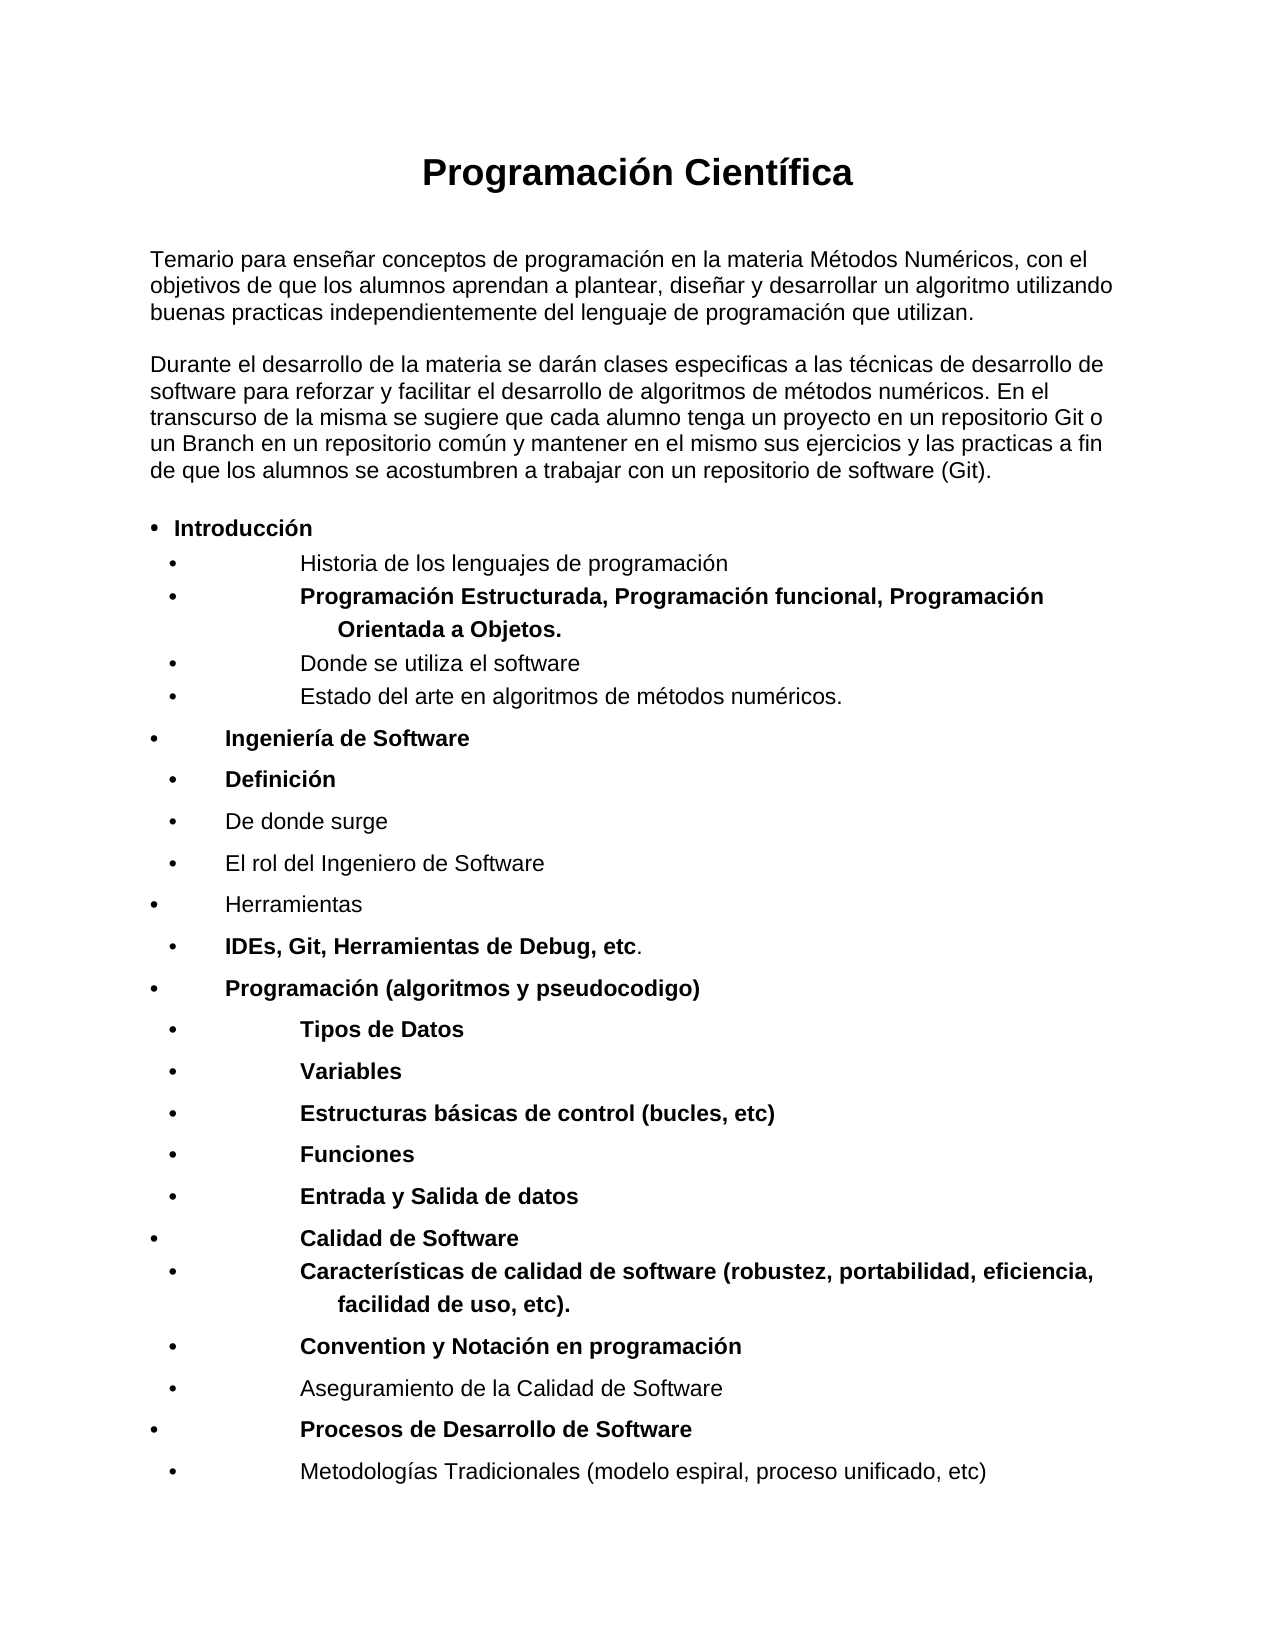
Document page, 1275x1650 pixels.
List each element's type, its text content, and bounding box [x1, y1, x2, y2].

list Programación Estructurada, Programación funcional, Programación Orientada a Objetos. [169, 576, 1125, 643]
list Aseguramiento de la Calidad de Software [169, 1359, 1125, 1401]
list Tipos de Datos [169, 1001, 1125, 1043]
list Programación (algoritmos y pseudocodigo) [150, 959, 1125, 1001]
subtitle Programación Científica [150, 150, 1125, 193]
list Herramientas [150, 876, 1125, 918]
list Historia de los lenguajes de programación [169, 543, 1125, 576]
list Metodologías Tradicionales (modelo espiral, proceso unificado, etc) [169, 1443, 1125, 1484]
list Donde se utiliza el software [169, 643, 1125, 676]
list Variables [169, 1043, 1125, 1084]
text Temario para enseñar conceptos de programación en la materia Métodos Numéricos, con el objetivos de que los alumnos aprendan a plantear, diseñar y desarrollar un algoritmo utilizando buenas practicas independientemente del lenguaje de programación que utilizan. [150, 246, 1125, 325]
list El rol del Ingeniero de Software [169, 834, 1125, 876]
list Ingeniería de Software [150, 709, 1125, 751]
list Calidad de Software [150, 1209, 1125, 1251]
text Durante el desarrollo de la materia se darán clases especificas a las técnicas de desarrollo de software para reforzar y facilitar el desarrollo de algoritmos de métodos numéricos. En el transcurso de la misma se sugiere que cada alumno tenga un proyecto en un repositorio Git o un Branch en un repositorio común y mantener en el mismo sus ejercicios y las practicas a fin de que los alumnos se acostumbren a trabajar con un repositorio de software (Git). [150, 351, 1125, 483]
list Estructuras básicas de control (bucles, etc) [169, 1084, 1125, 1126]
list IDEs, Git, Herramientas de Debug, etc. [169, 918, 1125, 959]
list Estado del arte en algoritmos de métodos numéricos. [169, 676, 1125, 709]
list Funciones [169, 1126, 1125, 1168]
list Procesos de Desarrollo de Software [150, 1401, 1125, 1443]
list Entrada y Salida de datos [169, 1168, 1125, 1209]
list De donde surge [169, 793, 1125, 834]
list Introducción [150, 509, 1125, 543]
list Características de calidad de software (robustez, portabilidad, eficiencia, facilidad de uso, etc). [169, 1251, 1125, 1318]
list Convention y Notación en programación [169, 1318, 1125, 1359]
list Definición [169, 751, 1125, 793]
